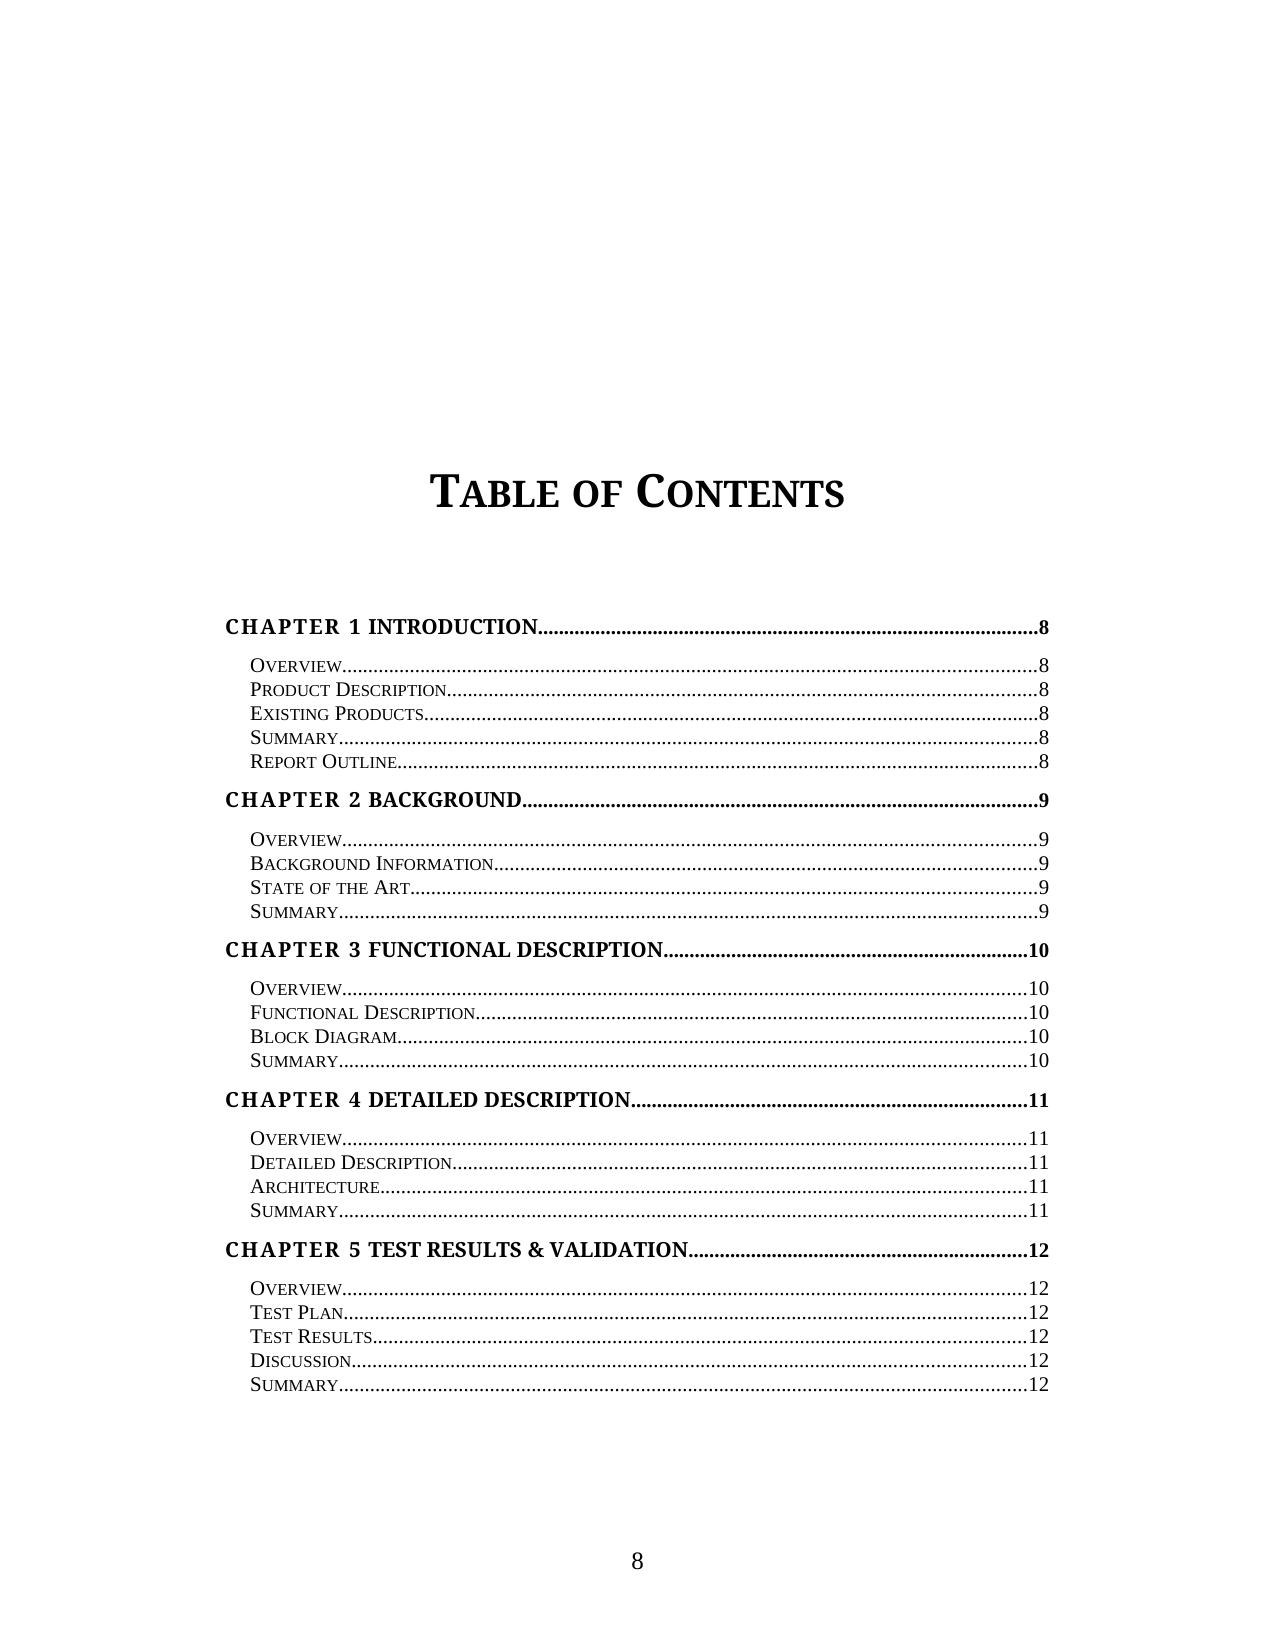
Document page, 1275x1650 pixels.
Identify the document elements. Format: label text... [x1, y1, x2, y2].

text Summary 10 [250, 1048, 1050, 1072]
text Overview 11 [250, 1126, 1050, 1150]
text Summary 9 [250, 899, 1050, 923]
text Table of Contents [225, 459, 1050, 521]
text Architecture 11 [250, 1174, 1050, 1198]
text Summary 12 [250, 1372, 1050, 1396]
text Existing Products 8 [250, 701, 1050, 725]
text Chapter 3 Functional Description 10 [225, 935, 1050, 964]
text Chapter 5 Test Results & Validation 12 [225, 1235, 1050, 1263]
text Background Information 9 [250, 851, 1050, 875]
text Functional Description 10 [250, 1000, 1050, 1024]
text Overview 9 [250, 827, 1050, 851]
text Chapter 4 Detailed Description 11 [225, 1085, 1050, 1113]
text Overview 12 [250, 1276, 1050, 1300]
text State of the Art 9 [250, 875, 1050, 899]
text Summary 11 [250, 1198, 1050, 1222]
text Product Description 8 [250, 677, 1050, 701]
text Chapter 2 Background 9 [225, 786, 1050, 814]
text Report Outline 8 [250, 749, 1050, 773]
text Block Diagram 10 [250, 1024, 1050, 1048]
text Test Results 12 [250, 1324, 1050, 1348]
text Test Plan 12 [250, 1300, 1050, 1324]
text Summary 8 [250, 725, 1050, 749]
text Chapter 1 Introduction 8 [225, 612, 1050, 640]
text Detailed Description 11 [250, 1150, 1050, 1174]
text Overview 10 [250, 976, 1050, 1000]
text Discussion 12 [250, 1348, 1050, 1372]
text Overview 8 [250, 653, 1050, 677]
